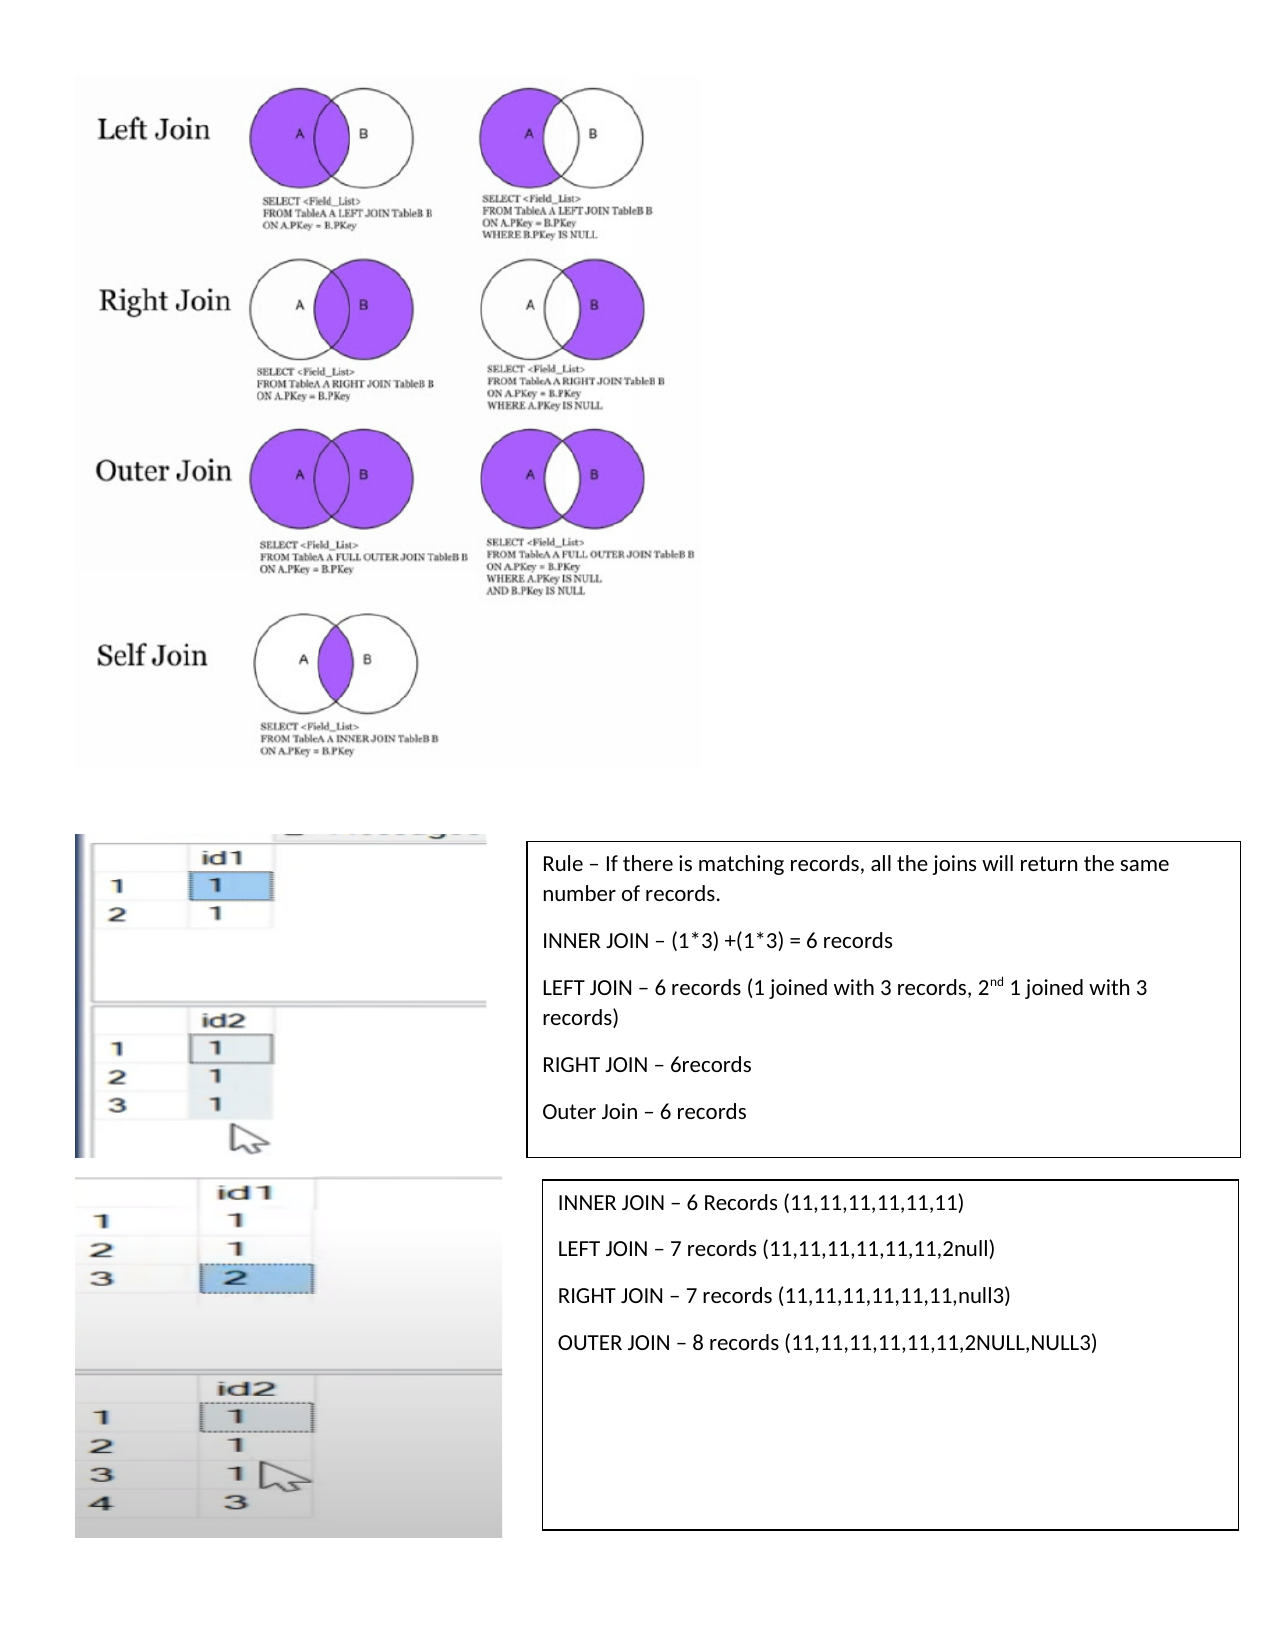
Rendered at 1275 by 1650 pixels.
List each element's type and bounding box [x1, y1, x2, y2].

picture [75, 75, 705, 769]
picture [75, 834, 487, 1158]
picture [75, 1176, 503, 1538]
